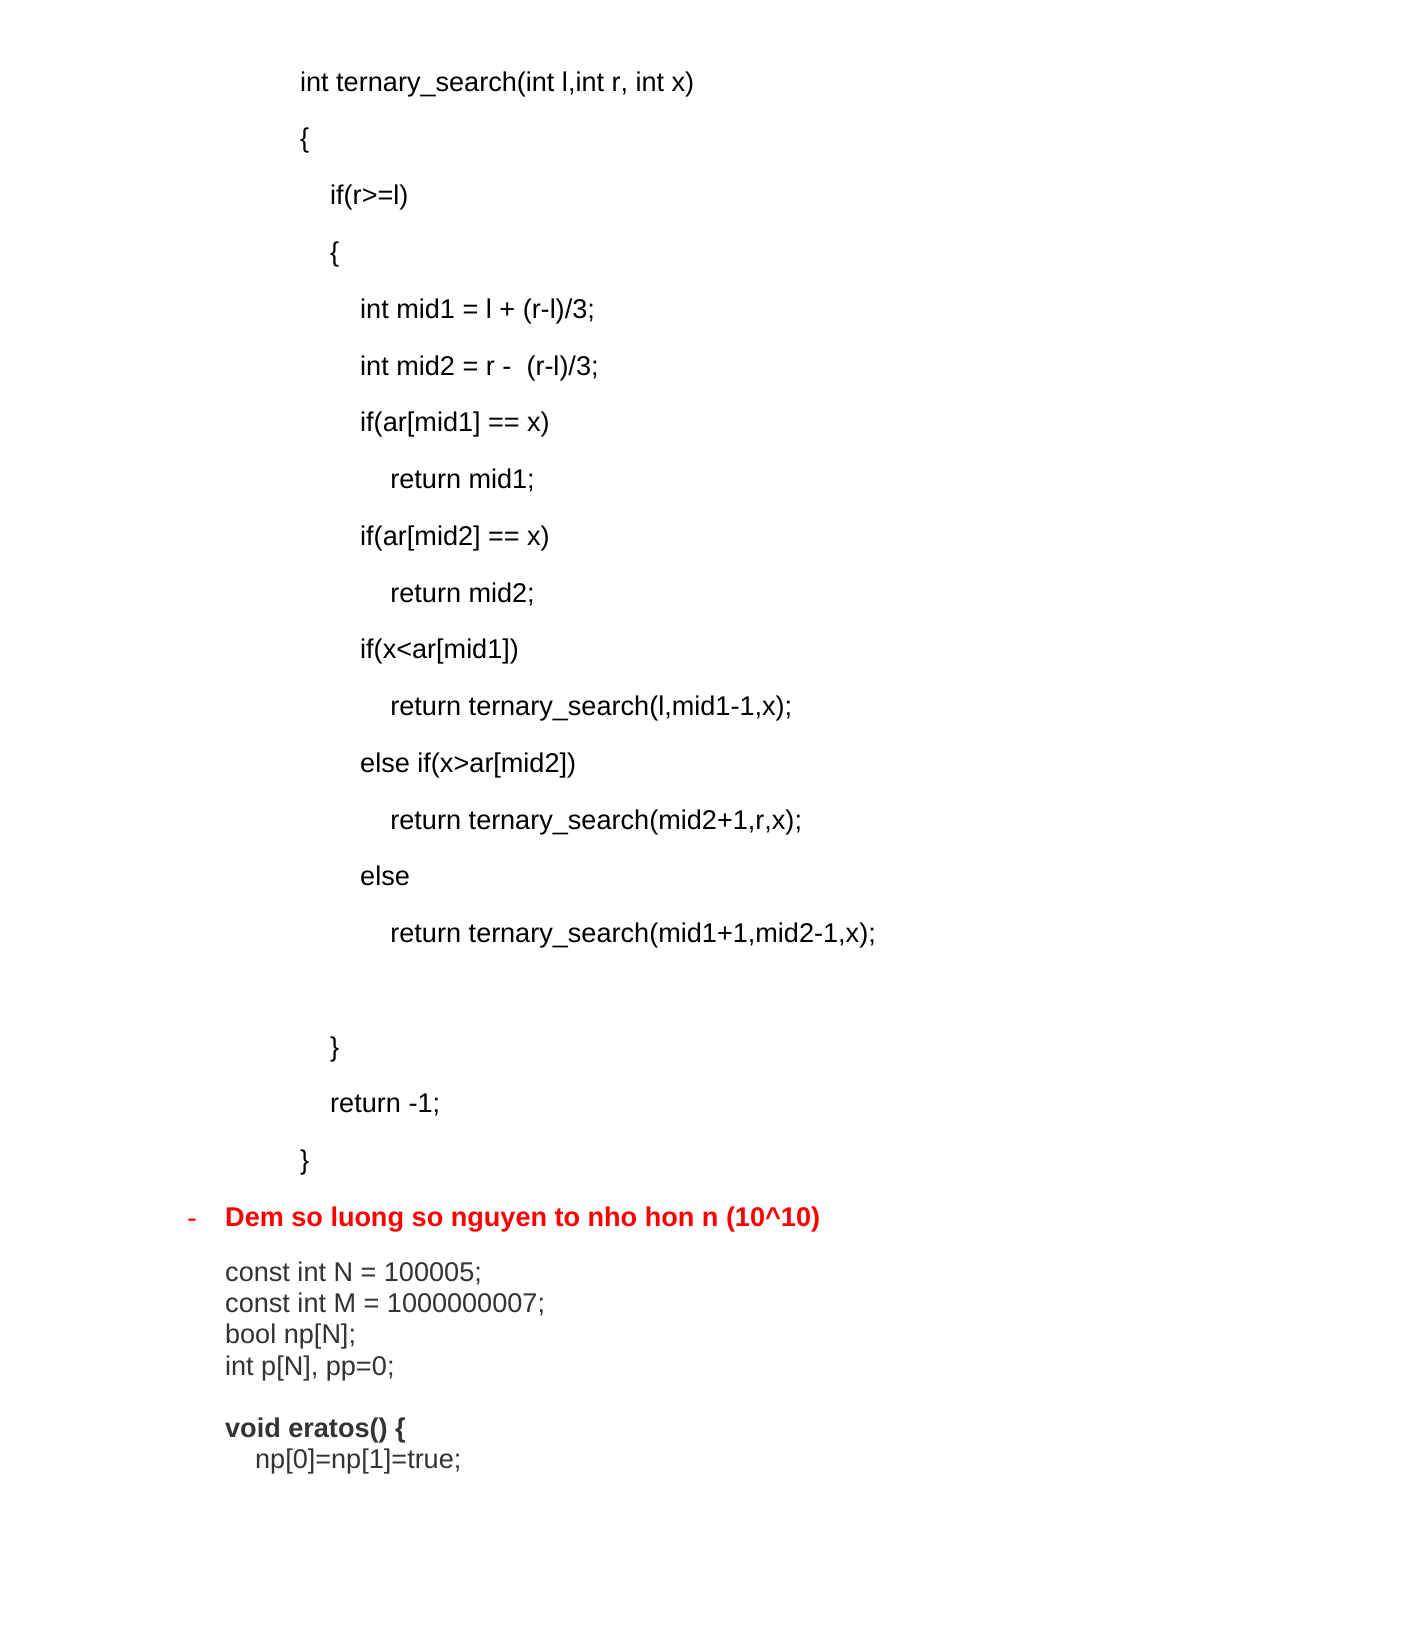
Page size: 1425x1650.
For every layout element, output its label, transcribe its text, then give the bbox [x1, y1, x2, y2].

text if(r>=l) [300, 179, 1275, 210]
text return mid1; [300, 463, 1275, 494]
text return mid2; [300, 577, 1275, 608]
text { [300, 236, 1275, 267]
text return ternary_search(mid1+1,mid2-1,x); [300, 917, 1275, 948]
text if(ar[mid2] == x) [300, 520, 1275, 551]
text } [300, 1144, 1275, 1176]
text int ternary_search(int l,int r, int x) [300, 66, 1275, 97]
text int mid1 = l + (r-l)/3; [300, 293, 1275, 324]
text return ternary_search(mid2+1,r,x); [300, 804, 1275, 835]
text int mid2 = r - (r-l)/3; [300, 349, 1275, 381]
text { [300, 122, 1275, 154]
text return ternary_search(l,mid1-1,x); [300, 690, 1275, 721]
text if(ar[mid1] == x) [300, 406, 1275, 437]
list Dem so luong so nguyen to nho hon n (10^10) [187, 1201, 1275, 1232]
text return -1; [300, 1087, 1275, 1119]
text else if(x>ar[mid2]) [300, 747, 1275, 778]
text if(x<ar[mid1]) [300, 633, 1275, 664]
text } [300, 1031, 1275, 1062]
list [225, 1232, 1275, 1475]
text else [300, 860, 1275, 892]
